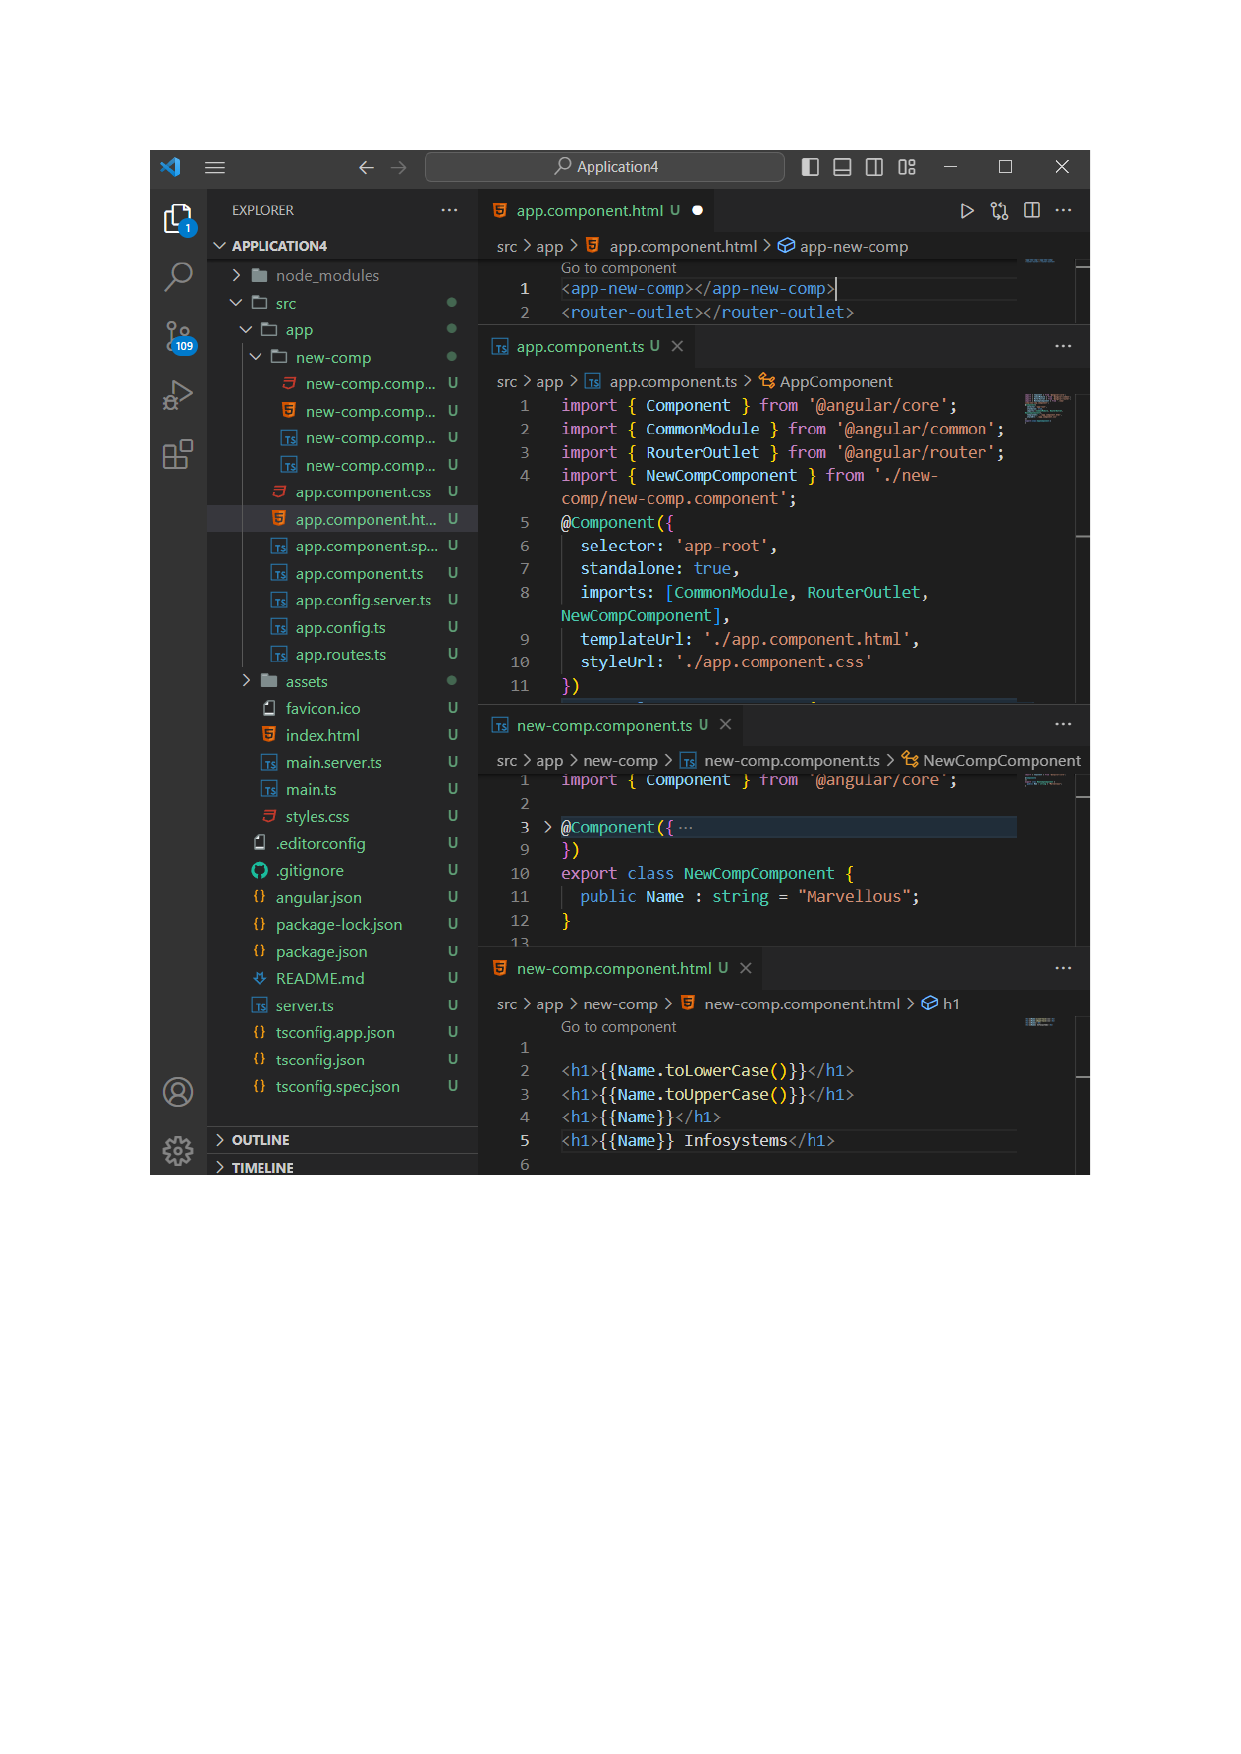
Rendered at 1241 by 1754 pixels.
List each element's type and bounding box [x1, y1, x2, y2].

picture [150, 150, 1091, 1175]
